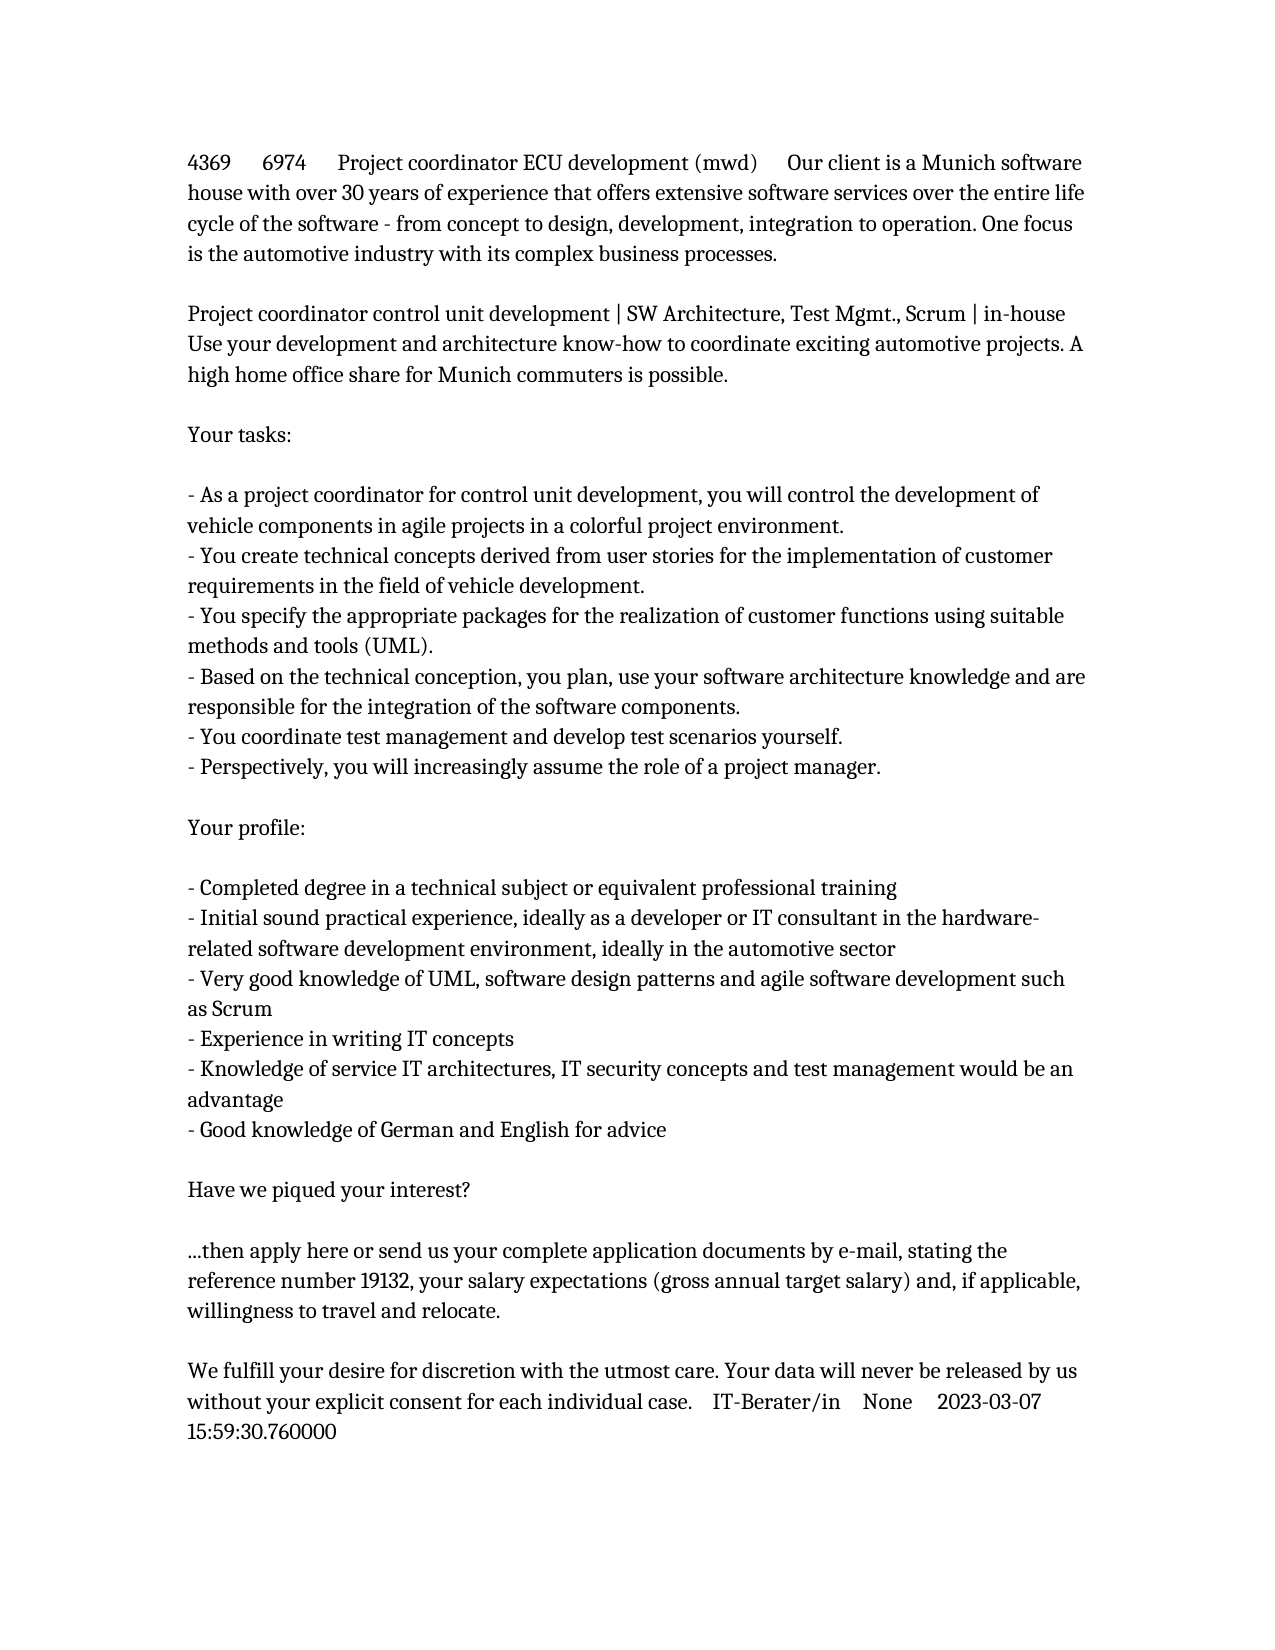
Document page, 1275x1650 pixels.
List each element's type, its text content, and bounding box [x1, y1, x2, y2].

text 4369 6974 Project coordinator ECU development (mwd) Our client is a Munich software house with over 30 years of experience that offers extensive software services over the entire life cycle of the software - from concept to design, development, integration to operation. One focus is the automotive industry with its complex business processes. Project coordinator control unit development | SW Architecture, Test Mgmt., Scrum | in-house Use your development and architecture know-how to coordinate exciting automotive projects. A high home office share for Munich commuters is possible. Your tasks: - As a project coordinator for control unit development, you will control the development of vehicle components in agile projects in a colorful project environment. - You create technical concepts derived from user stories for the implementation of customer requirements in the field of vehicle development. - You specify the appropriate packages for the realization of customer functions using suitable methods and tools (UML). - Based on the technical conception, you plan, use your software architecture knowledge and are responsible for the integration of the software components. - You coordinate test management and develop test scenarios yourself. - Perspectively, you will increasingly assume the role of a project manager. Your profile: - Completed degree in a technical subject or equivalent professional training - Initial sound practical experience, ideally as a developer or IT consultant in the hardware-related software development environment, ideally in the automotive sector - Very good knowledge of UML, software design patterns and agile software development such as Scrum - Experience in writing IT concepts - Knowledge of service IT architectures, IT security concepts and test management would be an advantage - Good knowledge of German and English for advice Have we piqued your interest? ...then apply here or send us your complete application documents by e-mail, stating the reference number 19132, your salary expectations (gross annual target salary) and, if applicable, willingness to travel and relocate. We fulfill your desire for discretion with the utmost care. Your data will never be released by us without your explicit consent for each individual case. IT-Berater/in None 2023-03-07 15:59:30.760000 [187, 150, 1087, 1475]
